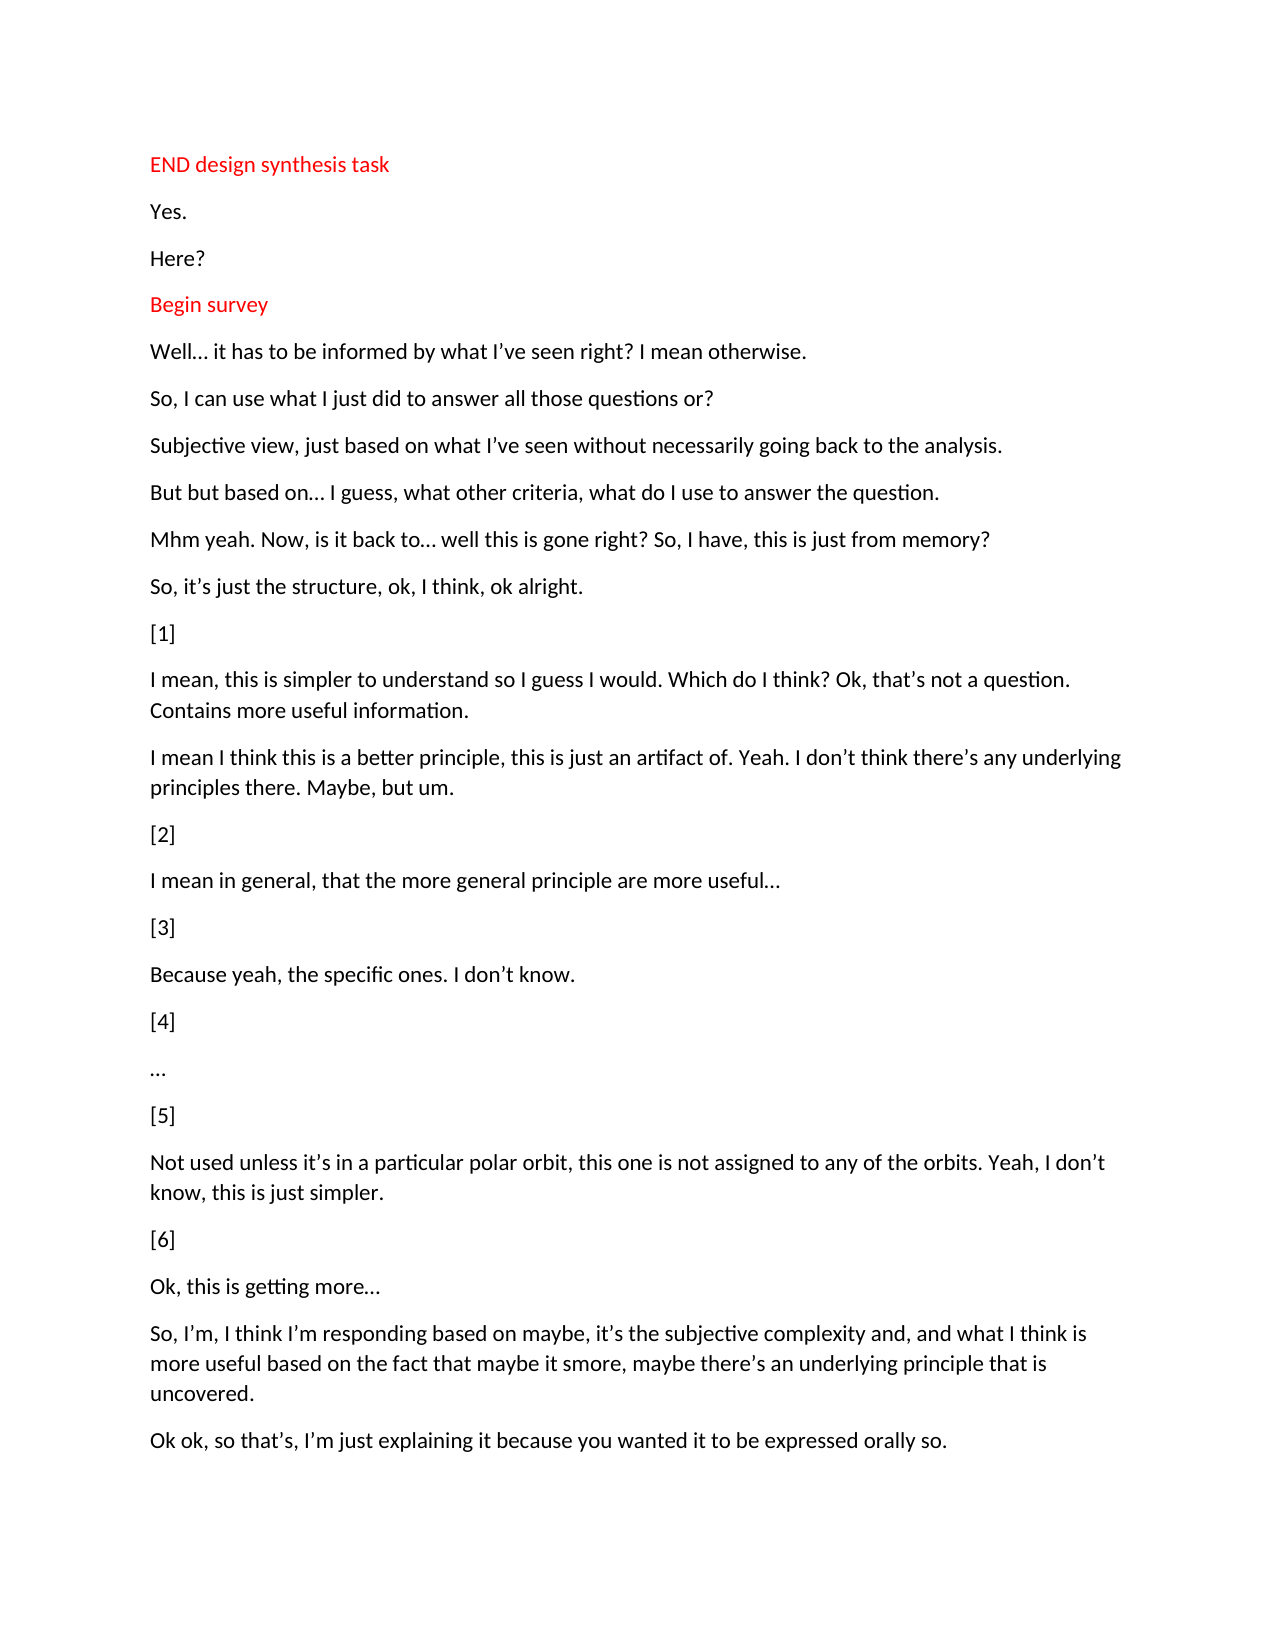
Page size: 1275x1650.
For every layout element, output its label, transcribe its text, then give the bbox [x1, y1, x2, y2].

text So, I can use what I just did to answer all those questions or? [150, 384, 1125, 412]
text Ok, this is getting more… [150, 1272, 1125, 1300]
text Subjective view, just based on what I’ve seen without necessarily going back to the analysis. [150, 431, 1125, 459]
text [6] [150, 1225, 1125, 1253]
text Well… it has to be informed by what I’ve seen right? I mean otherwise. [150, 337, 1125, 366]
text END design synthesis task [150, 150, 1125, 178]
text Because yeah, the specific ones. I don’t know. [150, 960, 1125, 988]
text I mean I think this is a better principle, this is just an artifact of. Yeah. I don’t think there’s any underlying principles there. Maybe, but um. [150, 743, 1125, 801]
text Yes. [150, 197, 1125, 225]
text Ok ok, so that’s, I’m just explaining it because you wanted it to be expressed orally so. [150, 1426, 1125, 1454]
text I mean, this is simpler to understand so I guess I would. Which do I think? Ok, that’s not a question. Contains more useful information. [150, 666, 1125, 724]
text [1] [150, 619, 1125, 647]
text I mean in general, that the more general principle are more useful… [150, 867, 1125, 895]
text Not used unless it’s in a particular polar orbit, this one is not assigned to any of the orbits. Yeah, I don’t know, this is just simpler. [150, 1148, 1125, 1206]
text [4] [150, 1007, 1125, 1035]
text … [150, 1054, 1125, 1082]
text But but based on… I guess, what other criteria, what do I use to answer the question. [150, 478, 1125, 506]
text Mhm yeah. Now, is it back to… well this is gone right? So, I have, this is just from memory? [150, 525, 1125, 553]
text So, I’m, I think I’m responding based on maybe, it’s the subjective complexity and, and what I think is more useful based on the fact that maybe it smore, maybe there’s an underlying principle that is uncovered. [150, 1319, 1125, 1407]
text [5] [150, 1101, 1125, 1129]
text Begin survey [150, 291, 1125, 319]
text [2] [150, 820, 1125, 848]
text So, it’s just the structure, ok, I think, ok alright. [150, 572, 1125, 600]
text [3] [150, 913, 1125, 942]
text Here? [150, 244, 1125, 272]
